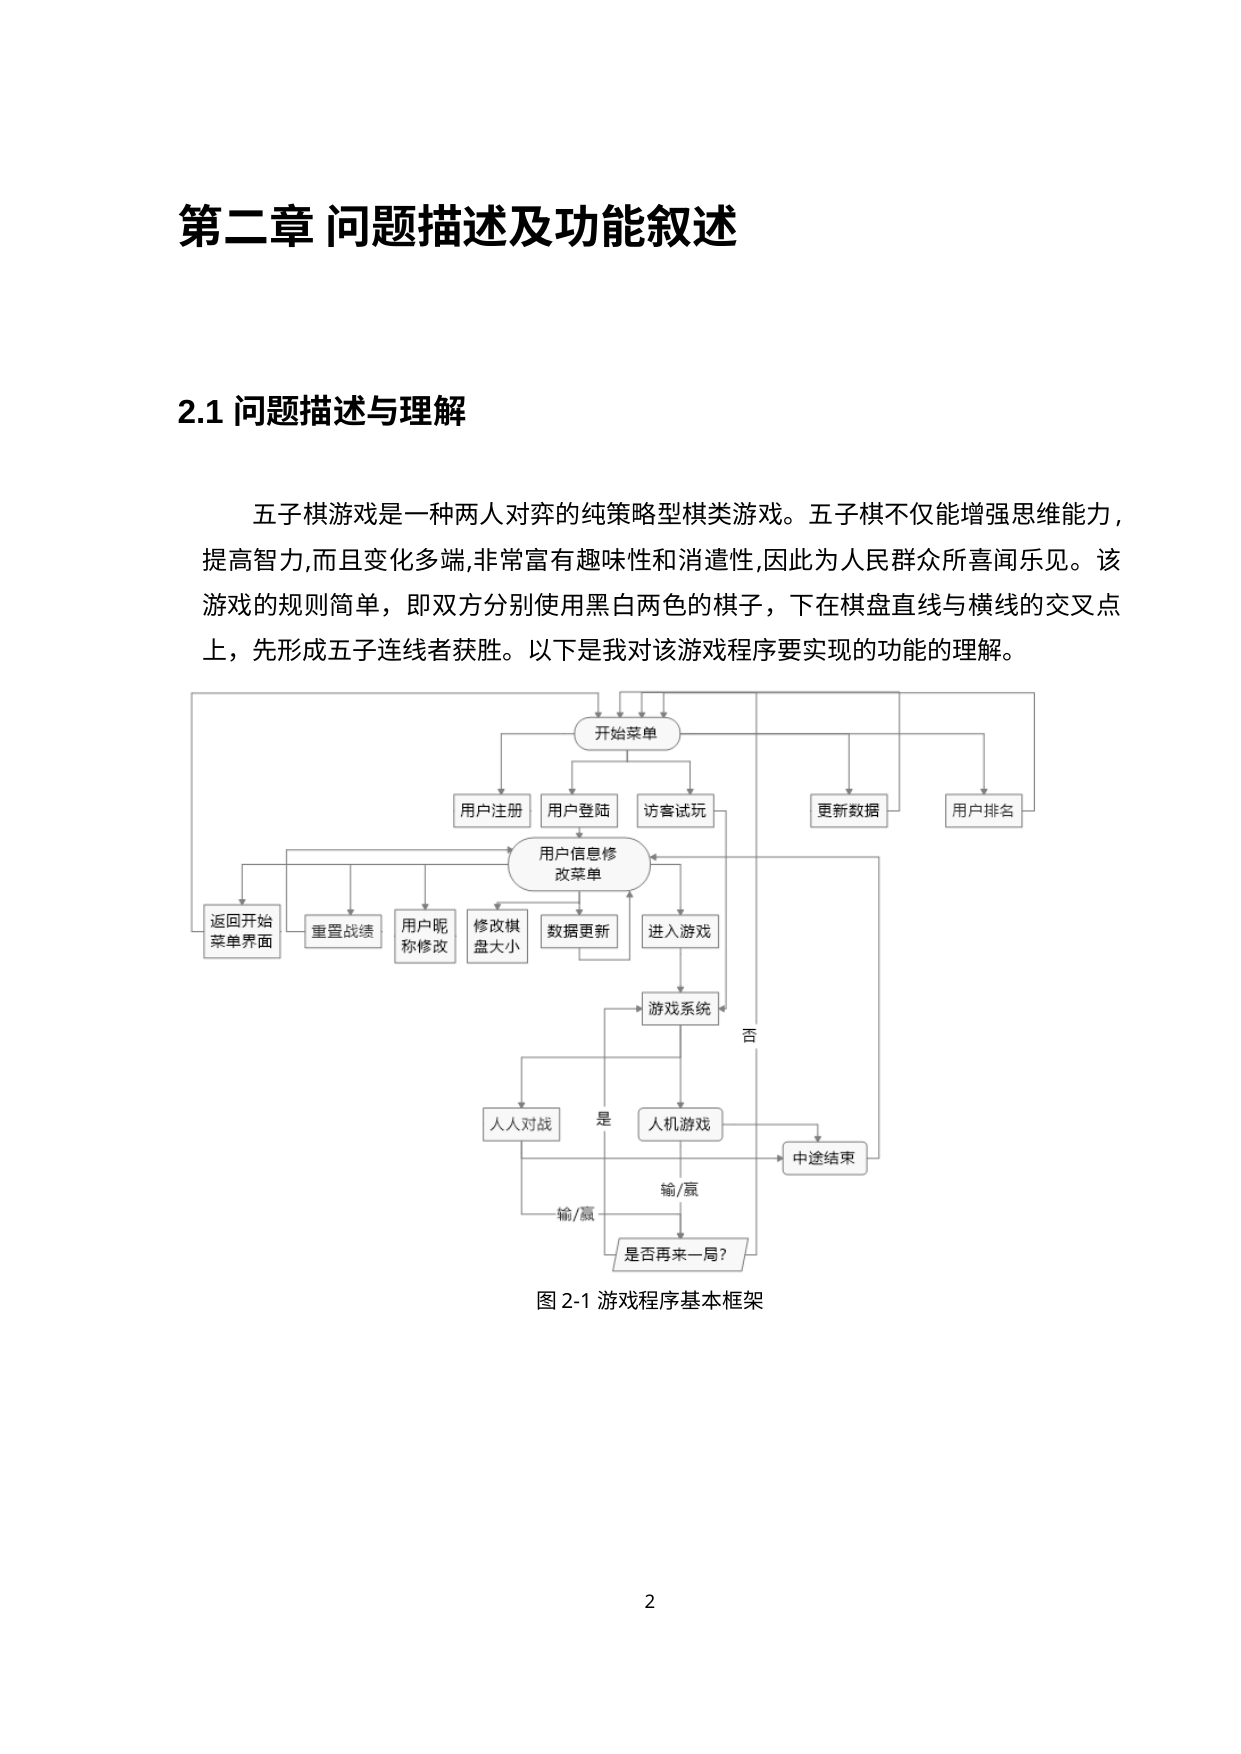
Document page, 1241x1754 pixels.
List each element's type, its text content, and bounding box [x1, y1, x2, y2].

picture [177, 676, 1043, 1276]
subtitle 2.1 问题描述与理解 [177, 384, 1122, 433]
text 图 2-1 游戏程序基本框架 [177, 1284, 1122, 1314]
subtitle 第二章 问题描述及功能叙述 [177, 190, 1122, 256]
text 五子棋游戏是一种两人对弈的纯策略型棋类游戏。五子棋不仅能增强思维能力,提高智力,而且变化多端,非常富有趣味性和消遣性,因此为人民群众所喜闻乐见。该游戏的规则简单，即双方分别使用黑白两色的棋子，下在棋盘直线与横线的交叉点上，先形成五子连线者获胜。以下是我对该游戏程序要实现的功能的理解。 [202, 495, 1122, 667]
